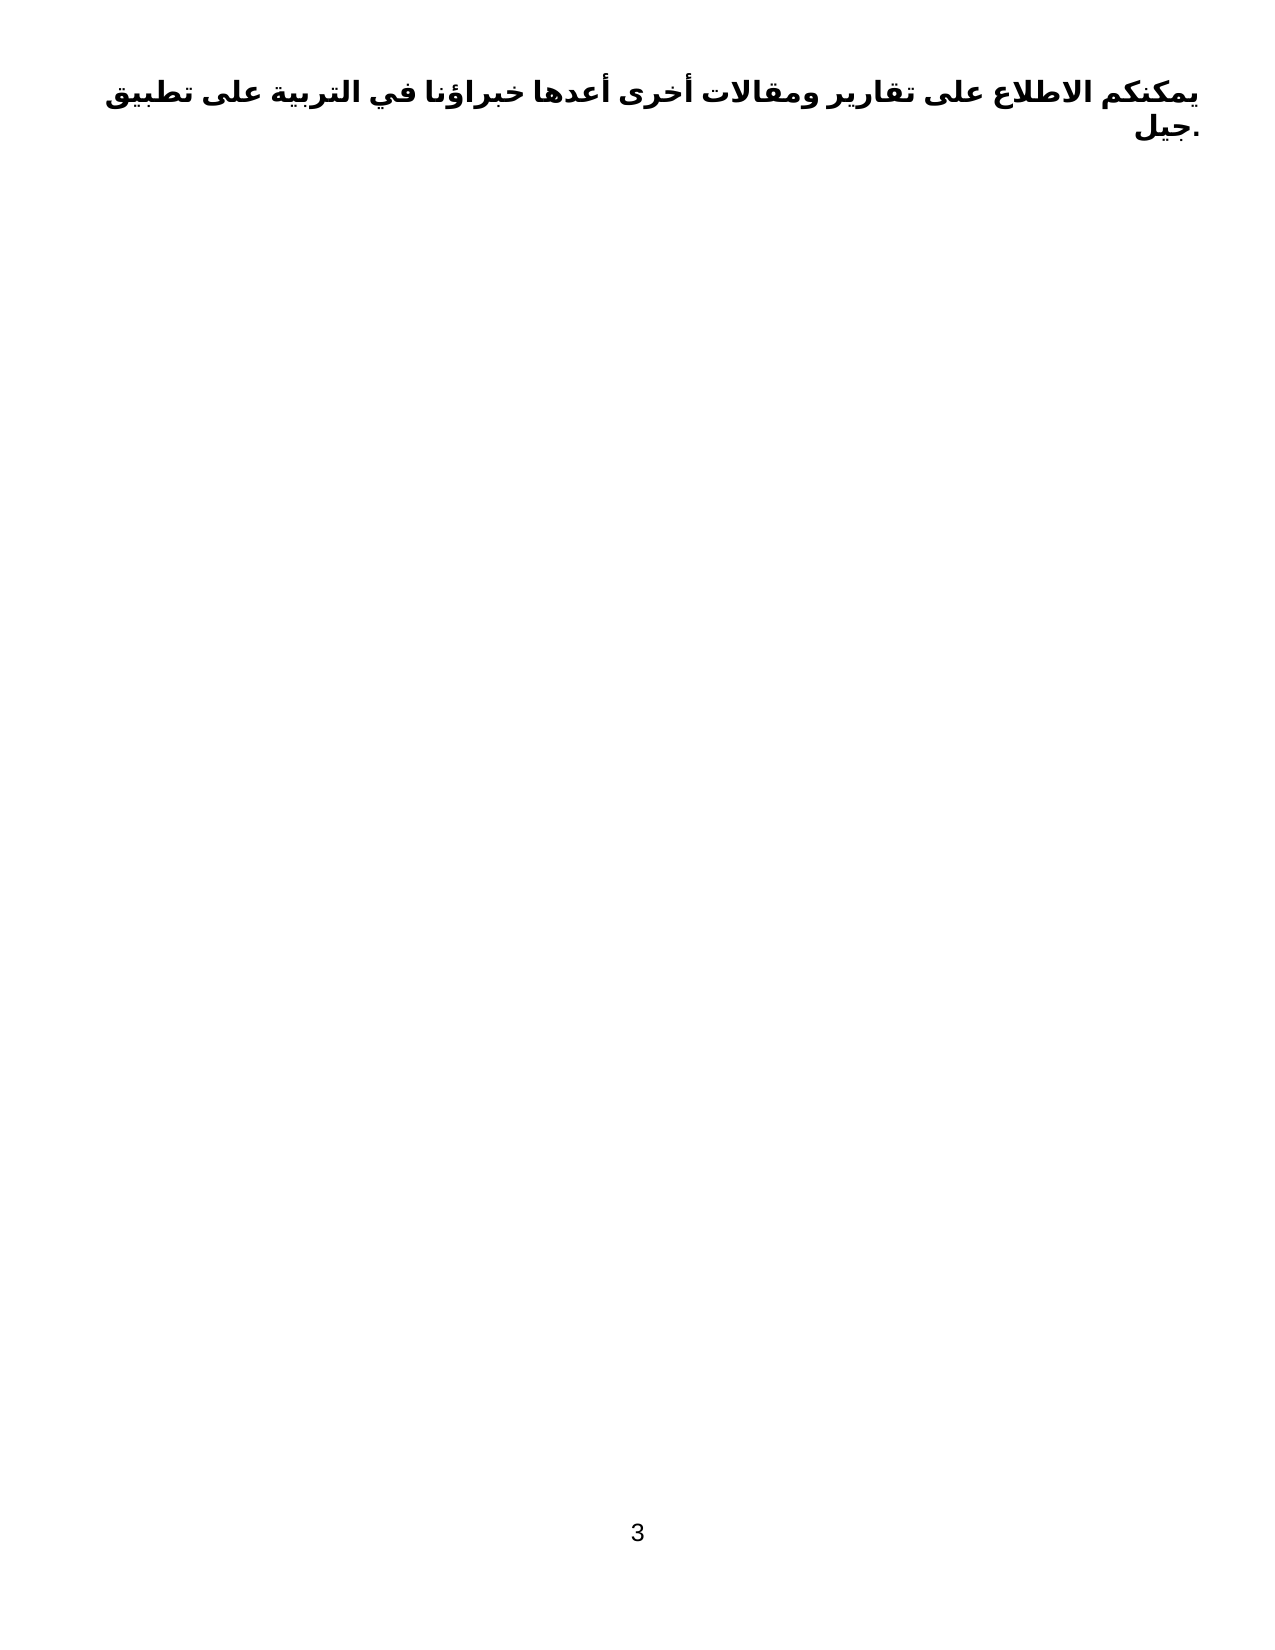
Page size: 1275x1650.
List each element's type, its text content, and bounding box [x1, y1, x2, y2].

text يمكنكم الاطلاع على تقارير ومقالات أخرى أعدها خبراؤنا في التربية على تطبيق جيل. [75, 75, 1200, 142]
